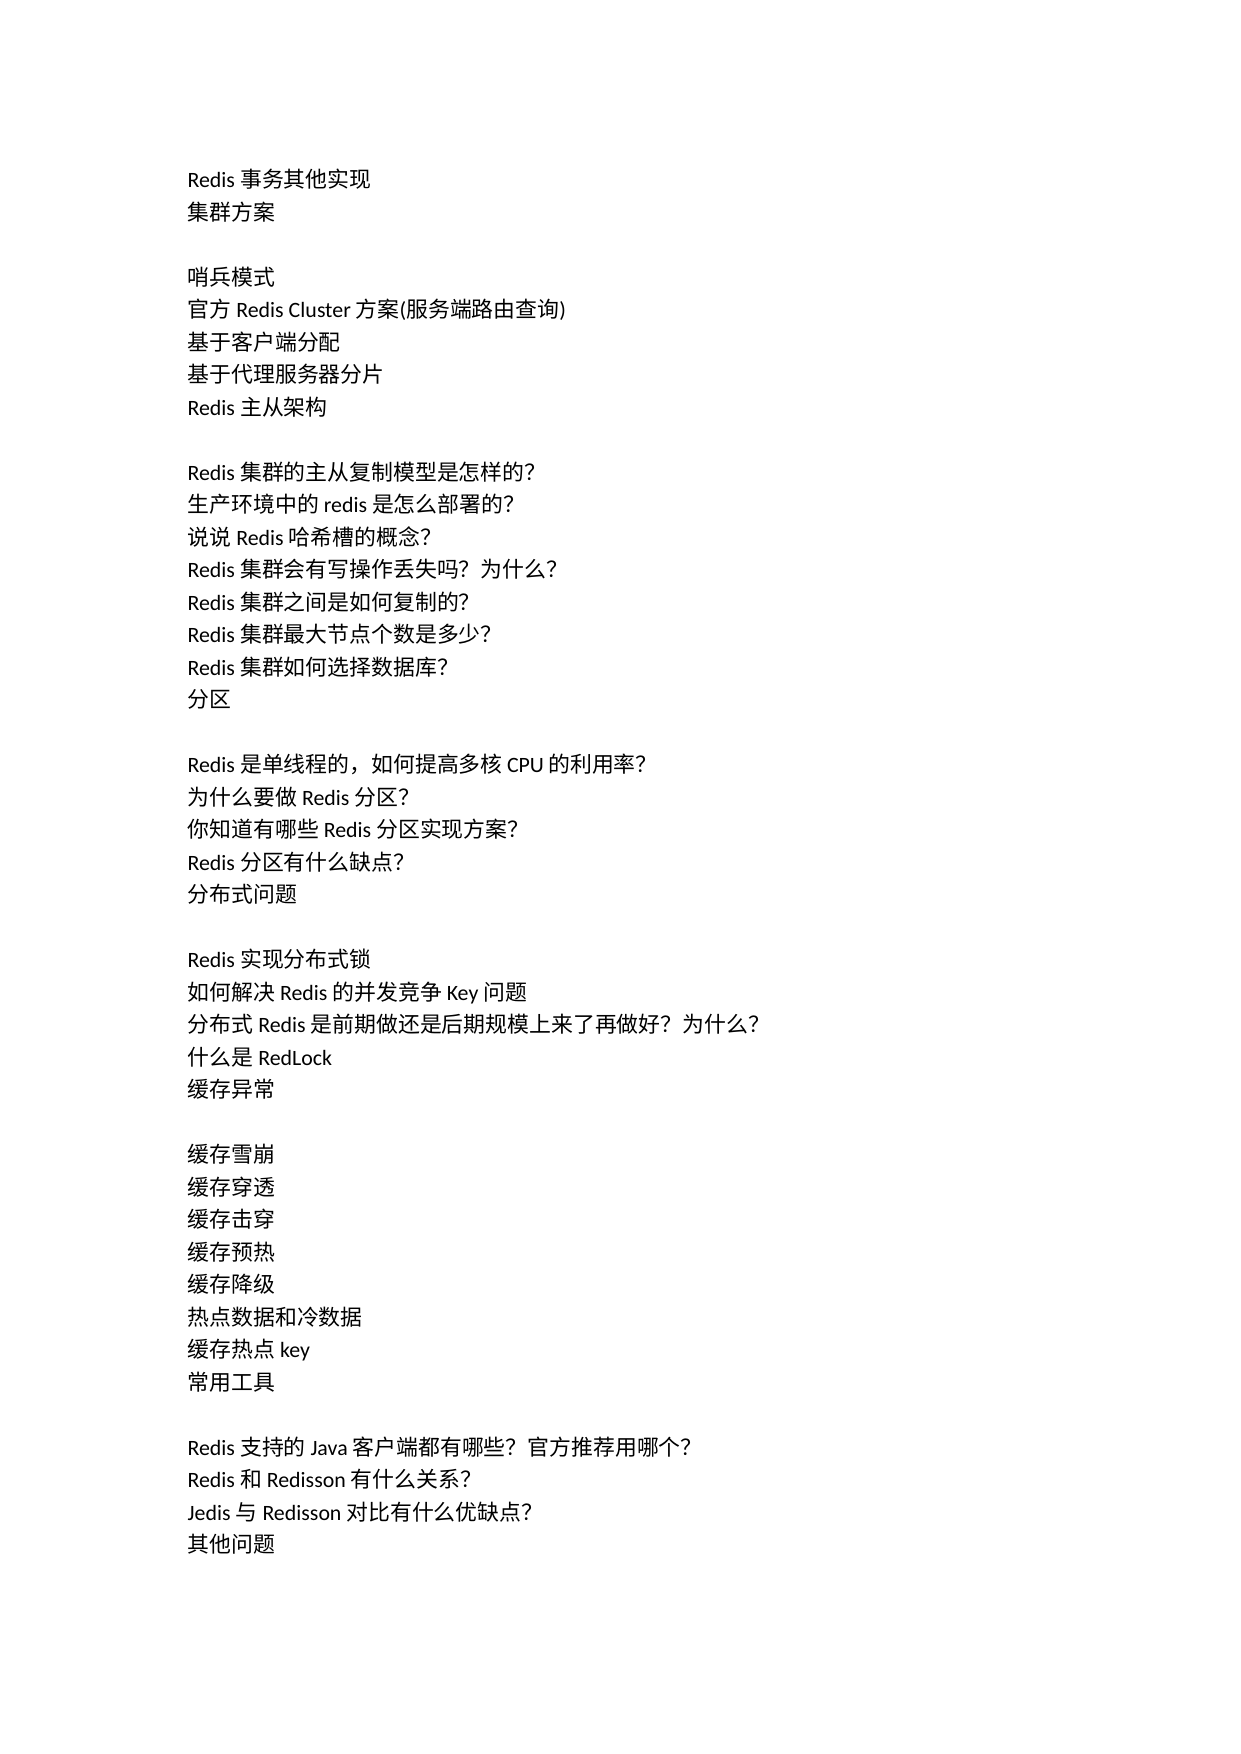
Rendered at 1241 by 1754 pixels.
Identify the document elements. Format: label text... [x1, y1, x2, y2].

text Redis 实现分布式锁 [187, 942, 1053, 974]
text Redis 集群最大节点个数是多少？ [187, 617, 1053, 649]
text Redis 主从架构 [187, 389, 1053, 422]
text 集群方案 [187, 194, 1053, 227]
text 为什么要做 Redis 分区？ [187, 779, 1053, 812]
text 缓存击穿 [187, 1202, 1053, 1234]
text 缓存穿透 [187, 1169, 1053, 1202]
text 基于客户端分配 [187, 324, 1053, 357]
text Redis 事务其他实现 [187, 162, 1053, 194]
text 分布式问题 [187, 877, 1053, 909]
text 如何解决 Redis 的并发竞争 Key 问题 [187, 974, 1053, 1007]
text 缓存雪崩 [187, 1137, 1053, 1169]
text 生产环境中的 redis 是怎么部署的？ [187, 487, 1053, 519]
text 什么是 RedLock [187, 1039, 1053, 1072]
text 缓存降级 [187, 1267, 1053, 1299]
text 缓存预热 [187, 1234, 1053, 1267]
text 基于代理服务器分片 [187, 357, 1053, 389]
text Redis 支持的 Java 客户端都有哪些？官方推荐用哪个？ [187, 1429, 1053, 1462]
text Redis 集群如何选择数据库？ [187, 649, 1053, 682]
text Redis 是单线程的，如何提高多核CPU的利用率？ [187, 747, 1053, 779]
text 热点数据和冷数据 [187, 1299, 1053, 1332]
text Redis 分区有什么缺点？ [187, 844, 1053, 877]
text Redis 集群会有写操作丢失吗？为什么？ [187, 552, 1053, 584]
text Redis 集群之间是如何复制的？ [187, 584, 1053, 617]
text 你知道有哪些 Redis 分区实现方案？ [187, 812, 1053, 844]
text Jedis 与 Redisson 对比有什么优缺点？ [187, 1494, 1053, 1527]
text 缓存异常 [187, 1072, 1053, 1104]
text 说说 Redis 哈希槽的概念？ [187, 519, 1053, 552]
text 常用工具 [187, 1364, 1053, 1397]
text 官方 Redis Cluster 方案(服务端路由查询) [187, 292, 1053, 324]
text 分布式 Redis 是前期做还是后期规模上来了再做好？为什么？ [187, 1007, 1053, 1039]
text Redis 和 Redisson 有什么关系？ [187, 1462, 1053, 1494]
text 缓存热点 key [187, 1332, 1053, 1364]
text 分区 [187, 682, 1053, 714]
text 哨兵模式 [187, 259, 1053, 292]
text Redis 集群的主从复制模型是怎样的？ [187, 454, 1053, 487]
text 其他问题 [187, 1527, 1053, 1559]
